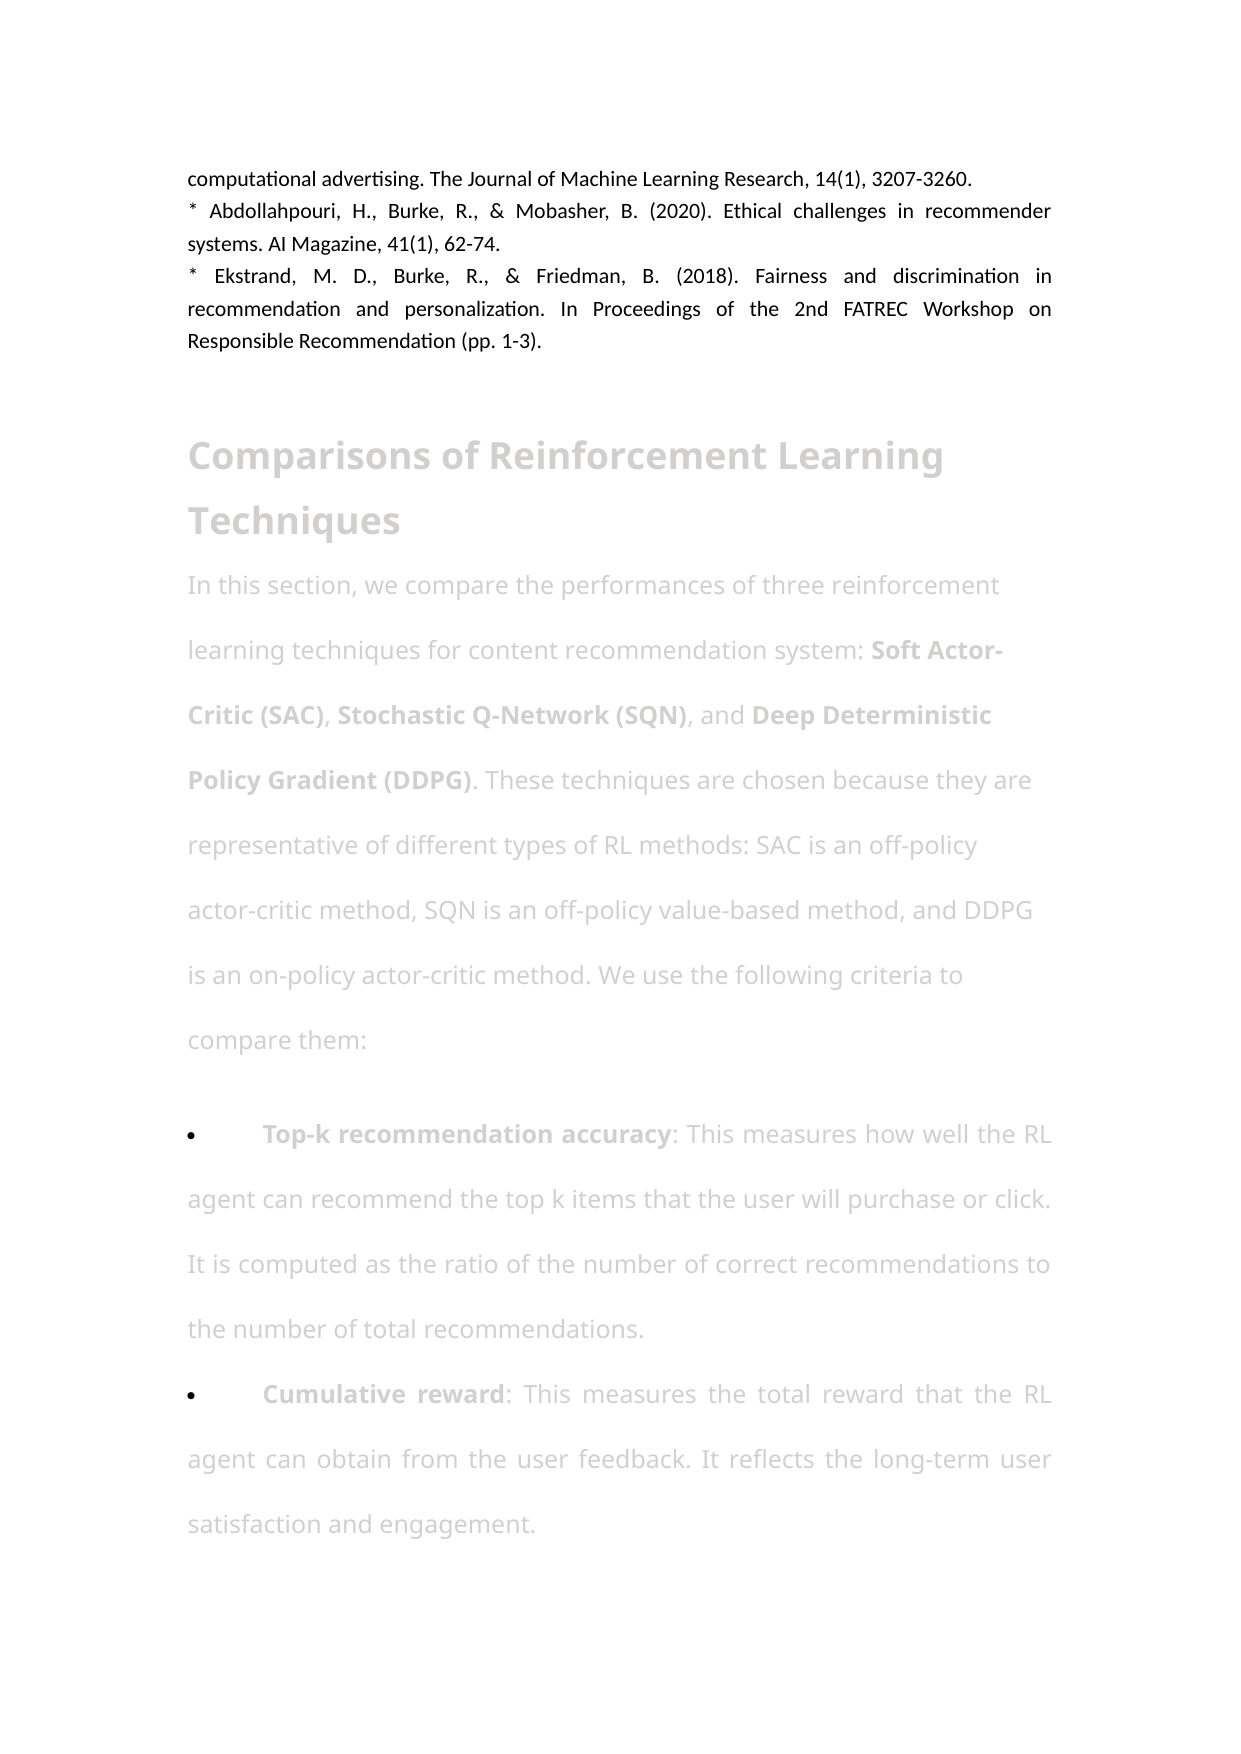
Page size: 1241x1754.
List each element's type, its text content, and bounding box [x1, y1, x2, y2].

list Cumulative reward: This measures the total reward that the RL agent can obtain from the user feedback. It reflects the long-term user satisfaction and engagement. [187, 1361, 1053, 1556]
text * Abdollahpouri, H., Burke, R., & Mobasher, B. (2020). Ethical challenges in recommender systems. AI Magazine, 41(1), 62-74. [187, 194, 1053, 259]
text In this section, we compare the performances of three reinforcement learning techniques for content recommendation system: Soft Actor-Critic (SAC), Stochastic Q-Network (SQN), and Deep Deterministic Policy Gradient (DDPG). These techniques are chosen because they are representative of different types of RL methods: SAC is an off-policy actor-critic method, SQN is an off-policy value-based method, and DDPG is an on-policy actor-critic method. We use the following criteria to compare them: [187, 552, 1053, 1072]
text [187, 162, 1053, 194]
text * Ekstrand, M. D., Burke, R., & Friedman, B. (2018). Fairness and discrimination in recommendation and personalization. In Proceedings of the 2nd FATREC Workshop on Responsible Recommendation (pp. 1-3). [187, 259, 1053, 357]
subtitle Comparisons of Reinforcement Learning Techniques [187, 422, 1053, 552]
list Top-k recommendation accuracy: This measures how well the RL agent can recommend the top k items that the user will purchase or click. It is computed as the ratio of the number of correct recommendations to the number of total recommendations. [187, 1101, 1053, 1361]
